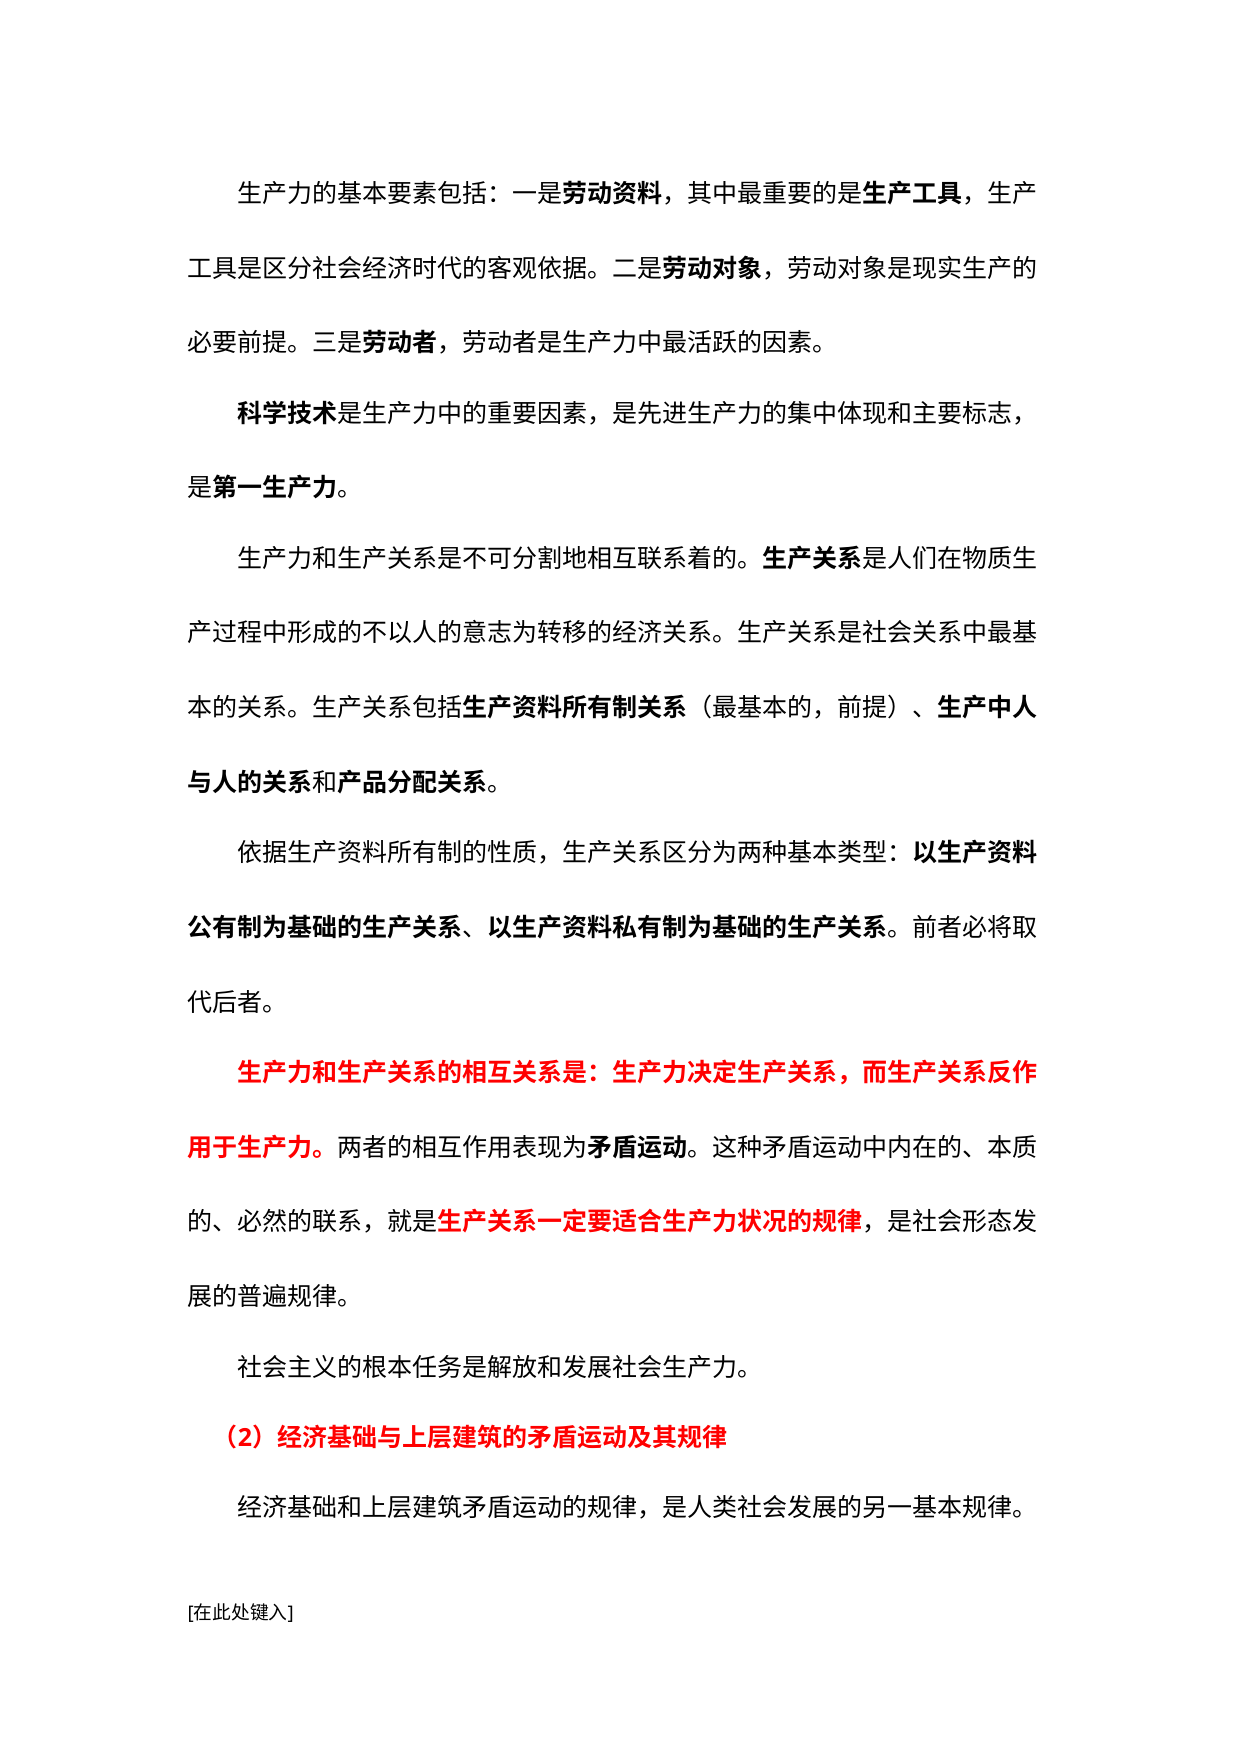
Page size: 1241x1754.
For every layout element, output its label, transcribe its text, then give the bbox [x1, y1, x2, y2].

list 生产力和生产关系的相互关系是：生产力决定生产关系，而生产关系反作用于生产力。两者的相互作用表现为矛盾运动。这种矛盾运动中内在的、本质的、必然的联系，就是生产关系一定要适合生产力状况的规律，是社会形态发展的普遍规律。 [187, 1038, 1053, 1327]
list 科学技术是生产力中的重要因素，是先进生产力的集中体现和主要标志，是第一生产力。 [187, 379, 1053, 518]
list 社会主义的根本任务是解放和发展社会生产力。 [187, 1333, 1053, 1398]
list 依据生产资料所有制的性质，生产关系区分为两种基本类型：以生产资料公有制为基础的生产关系、以生产资料私有制为基础的生产关系。前者必将取代后者。 [187, 818, 1053, 1033]
list 经济基础和上层建筑矛盾运动的规律，是人类社会发展的另一基本规律。 [187, 1473, 1053, 1538]
list 经济基础与上层建筑的矛盾运动及其规律 [187, 1403, 1053, 1468]
list 生产力和生产关系是不可分割地相互联系着的。生产关系是人们在物质生产过程中形成的不以人的意志为转移的经济关系。生产关系是社会关系中最基本的关系。生产关系包括生产资料所有制关系（最基本的，前提）、生产中人与人的关系和产品分配关系。 [187, 524, 1053, 813]
list 生产力的基本要素包括：一是劳动资料，其中最重要的是生产工具，生产工具是区分社会经济时代的客观依据。二是劳动对象，劳动对象是现实生产的必要前提。三是劳动者，劳动者是生产力中最活跃的因素。 [187, 159, 1053, 373]
